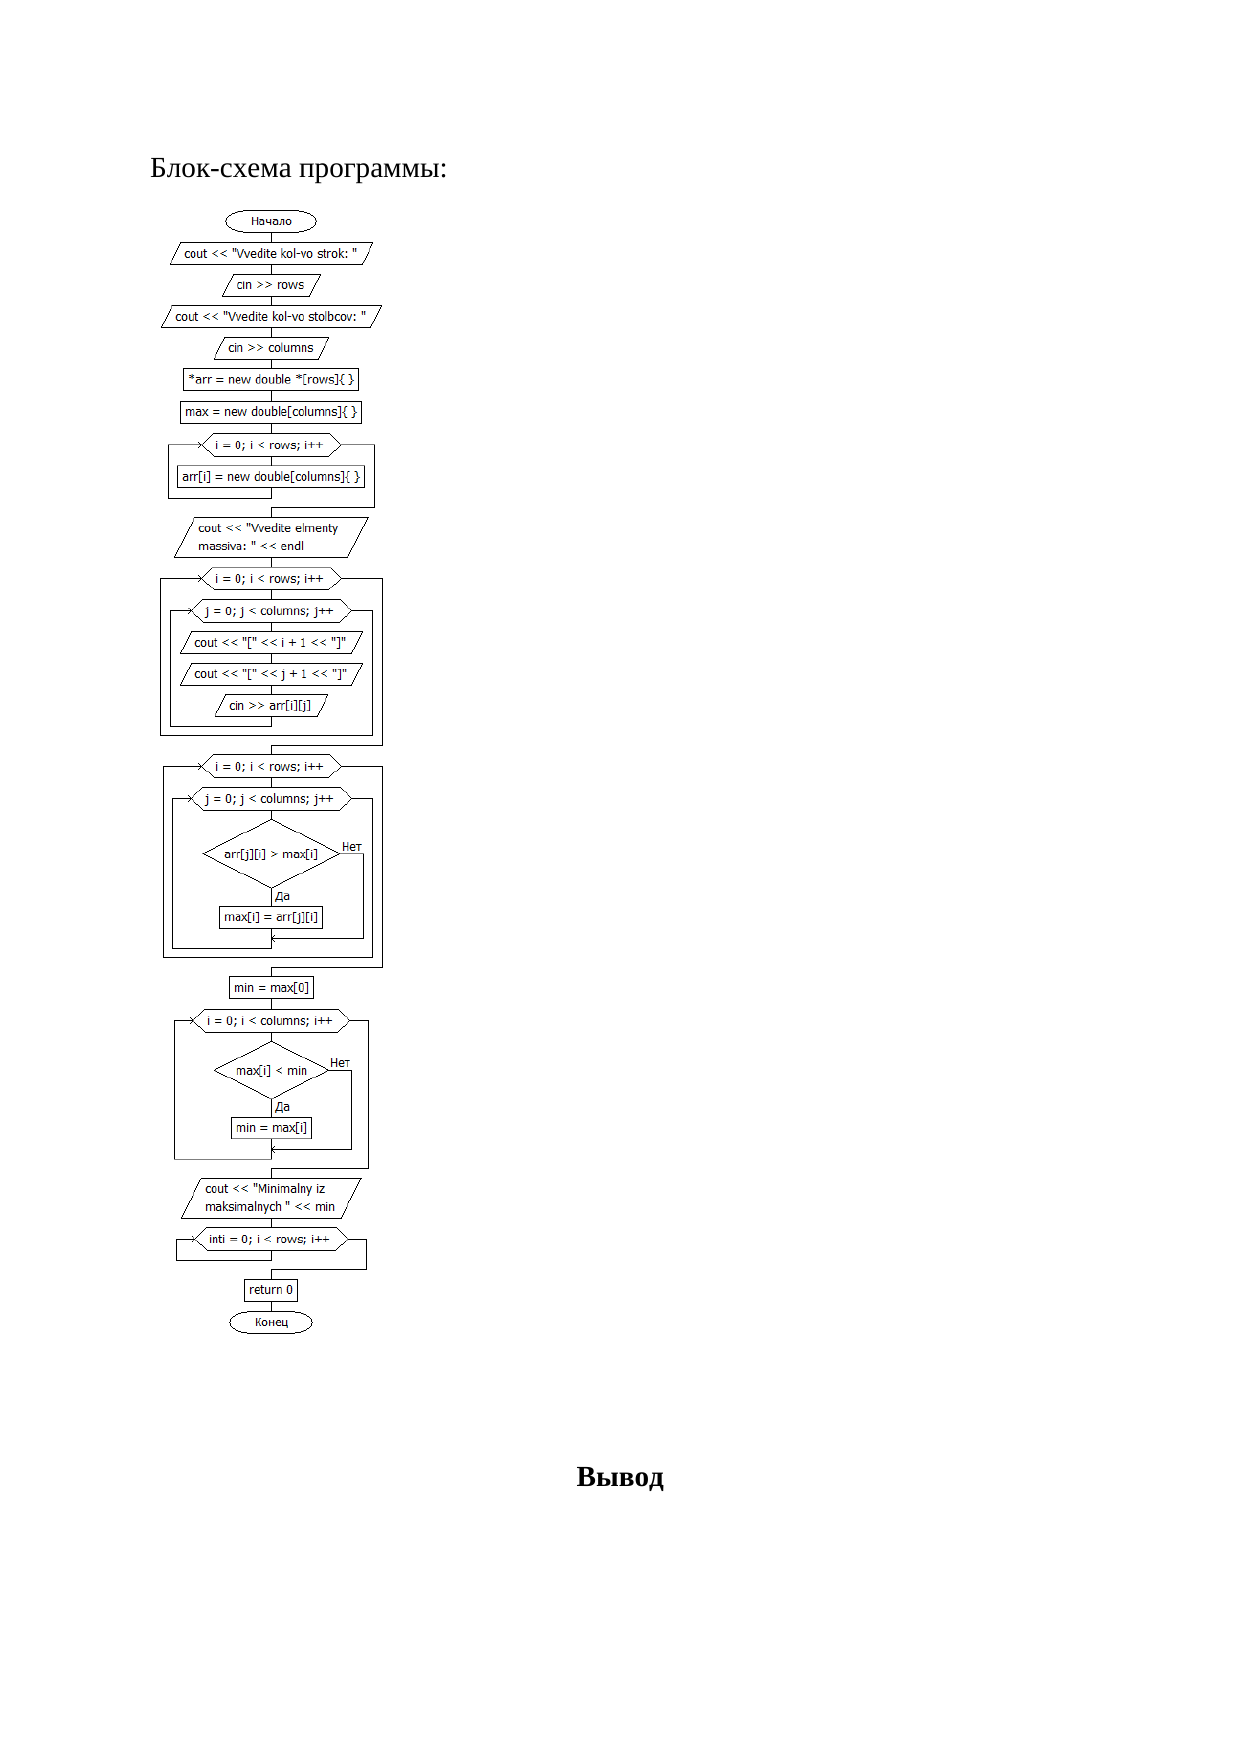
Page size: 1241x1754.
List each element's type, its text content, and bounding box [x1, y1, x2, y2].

picture [150, 200, 390, 1343]
text Вывод [150, 1459, 1090, 1493]
text Блок-схема программы: [150, 150, 1090, 183]
